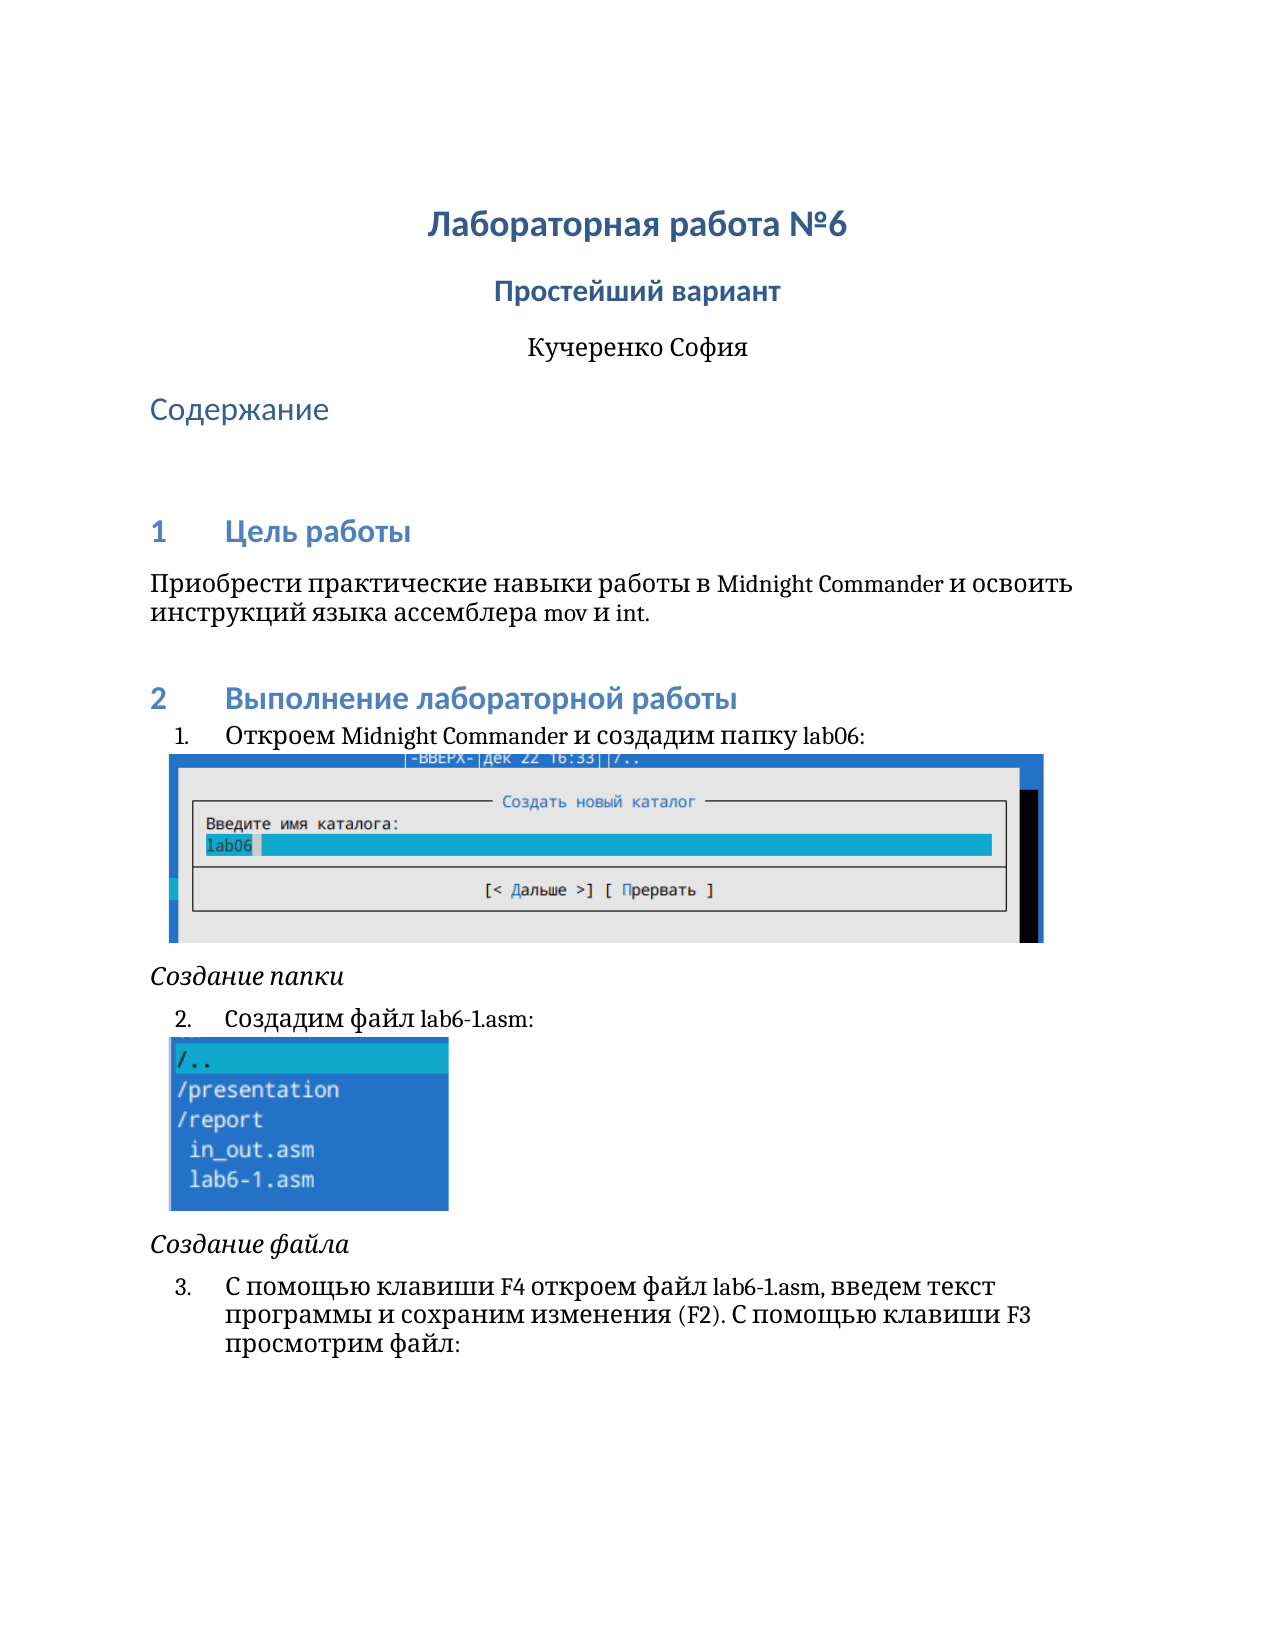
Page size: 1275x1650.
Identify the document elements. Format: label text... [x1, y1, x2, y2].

text Создание файла [150, 1231, 1125, 1260]
picture [168, 754, 1044, 943]
subtitle 1 Цель работы [150, 510, 1125, 551]
text Приобрести практические навыки работы в Midnight Commander и освоить инструкций языка ассемблера mov и int. [150, 570, 1125, 627]
title Лабораторная работа №6 [150, 200, 1125, 246]
list С помощью клавиши F4 откроем файл lab6-1.asm, введем текст программы и сохраним изменения (F2). С помощью клавиши F3 просмотрим файл: [175, 1273, 1125, 1359]
picture [168, 1037, 449, 1211]
subtitle Простейший вариант [150, 271, 1125, 309]
subtitle 2 Выполнение лабораторной работы [150, 677, 1125, 718]
text Кучеренко София [150, 334, 1125, 363]
list Откроем Midnight Commander и создадим папку lab06: [175, 722, 1125, 751]
list Cоздадим файл lab6-1.asm: [175, 1004, 1125, 1033]
text Создание папки [150, 963, 1125, 992]
